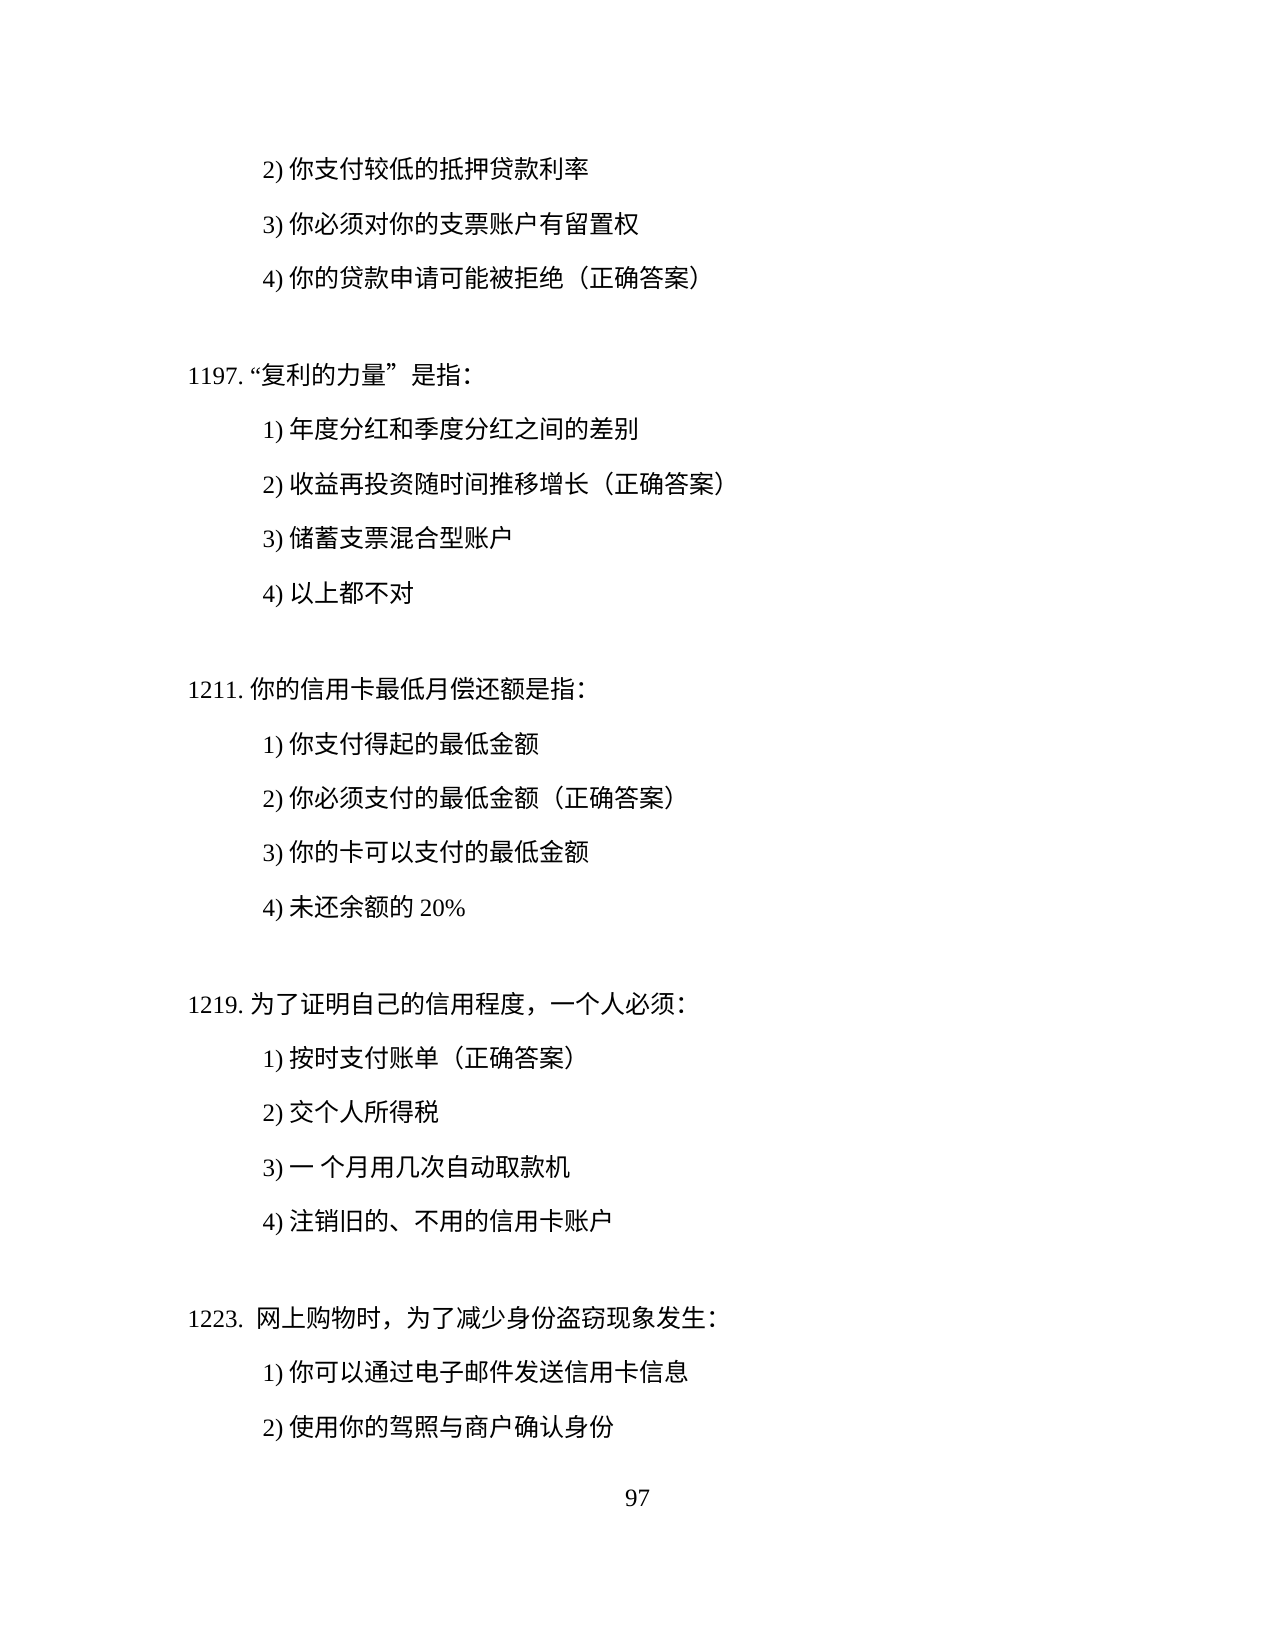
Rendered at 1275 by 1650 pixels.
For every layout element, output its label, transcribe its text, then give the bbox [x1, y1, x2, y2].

text 1) 年度分红和季度分红之间的差别 [187, 410, 1087, 446]
text 3) 一 个月用几次自动取款机 [187, 1147, 1087, 1183]
text 1211. 你的信用卡最低月偿还额是指： [187, 670, 1087, 706]
text 1) 按时支付账单（正确答案） [187, 1038, 1087, 1075]
text 1223. 网上购物时，为了减少身份盗窃现象发生： [187, 1298, 1087, 1334]
text 3) 储蓄支票混合型账户 [187, 519, 1087, 555]
text 4) 注销旧的、不用的信用卡账户 [187, 1202, 1087, 1238]
text 2) 收益再投资随时间推移增长（正确答案） [187, 464, 1087, 501]
text 2) 你必须支付的最低金额（正确答案） [187, 778, 1087, 815]
text 3) 你必须对你的支票账户有留置权 [187, 204, 1087, 241]
text 3) 你的卡可以支付的最低金额 [187, 833, 1087, 869]
text 4) 以上都不对 [187, 573, 1087, 609]
text 2) 交个人所得税 [187, 1093, 1087, 1129]
text 2) 你支付较低的抵押贷款利率 [187, 150, 1087, 186]
text 4) 你的贷款申请可能被拒绝（正确答案） [187, 259, 1087, 295]
text 1197. “复利的力量”是指： [187, 356, 1087, 392]
text 2) 使用你的驾照与商户确认身份 [187, 1407, 1087, 1443]
text 1) 你支付得起的最低金额 [187, 724, 1087, 760]
text 1) 你可以通过电子邮件发送信用卡信息 [187, 1353, 1087, 1389]
text 4) 未还余额的20% [187, 887, 1087, 923]
text 1219. 为了证明自己的信用程度，一个人必须： [187, 984, 1087, 1020]
